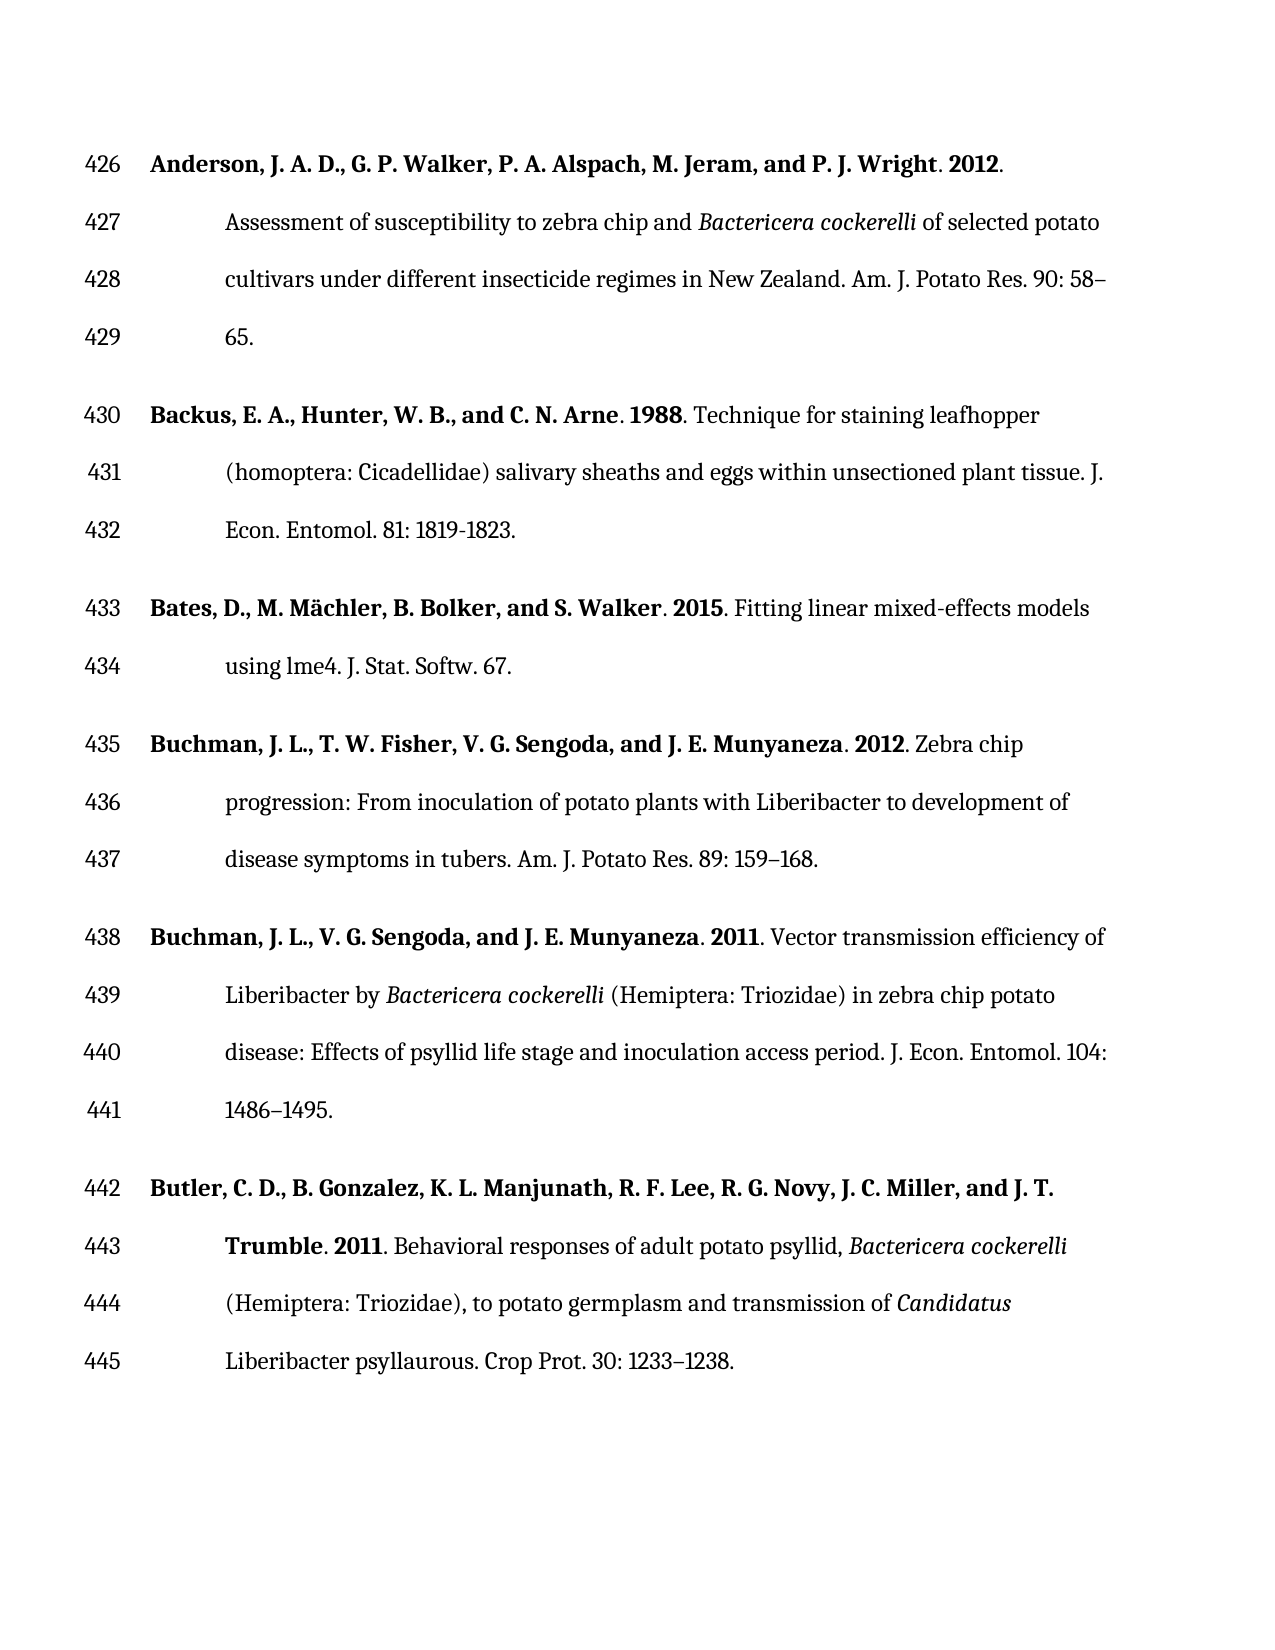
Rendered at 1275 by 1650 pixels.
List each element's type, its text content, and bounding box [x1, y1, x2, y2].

text Buchman, J. L., V. G. Sengoda, and J. E. Munyaneza. 2011. Vector transmission efficiency of Liberibacter by Bactericera cockerelli (Hemiptera: Triozidae) in zebra chip potato disease: Effects of psyllid life stage and inoculation access period. J. Econ. Entomol. 104: 1486–1495. [150, 923, 1125, 1124]
text Buchman, J. L., T. W. Fisher, V. G. Sengoda, and J. E. Munyaneza. 2012. Zebra chip progression: From inoculation of potato plants with Liberibacter to development of disease symptoms in tubers. Am. J. Potato Res. 89: 159–168. [150, 730, 1125, 874]
text Anderson, J. A. D., G. P. Walker, P. A. Alspach, M. Jeram, and P. J. Wright. 2012. Assessment of susceptibility to zebra chip and Bactericera cockerelli of selected potato cultivars under different insecticide regimes in New Zealand. Am. J. Potato Res. 90: 58–65. [150, 150, 1125, 351]
text Backus, E. A., Hunter, W. B., and C. N. Arne. 1988. Technique for staining leafhopper (homoptera: Cicadellidae) salivary sheaths and eggs within unsectioned plant tissue. J. Econ. Entomol. 81: 1819-1823. [150, 401, 1125, 544]
text Bates, D., M. Mächler, B. Bolker, and S. Walker. 2015. Fitting linear mixed-effects models using lme4. J. Stat. Softw. 67. [150, 594, 1125, 680]
text Butler, C. D., B. Gonzalez, K. L. Manjunath, R. F. Lee, R. G. Novy, J. C. Miller, and J. T. Trumble. 2011. Behavioral responses of adult potato psyllid, Bactericera cockerelli (Hemiptera: Triozidae), to potato germplasm and transmission of Candidatus Liberibacter psyllaurous. Crop Prot. 30: 1233–1238. [150, 1174, 1125, 1375]
